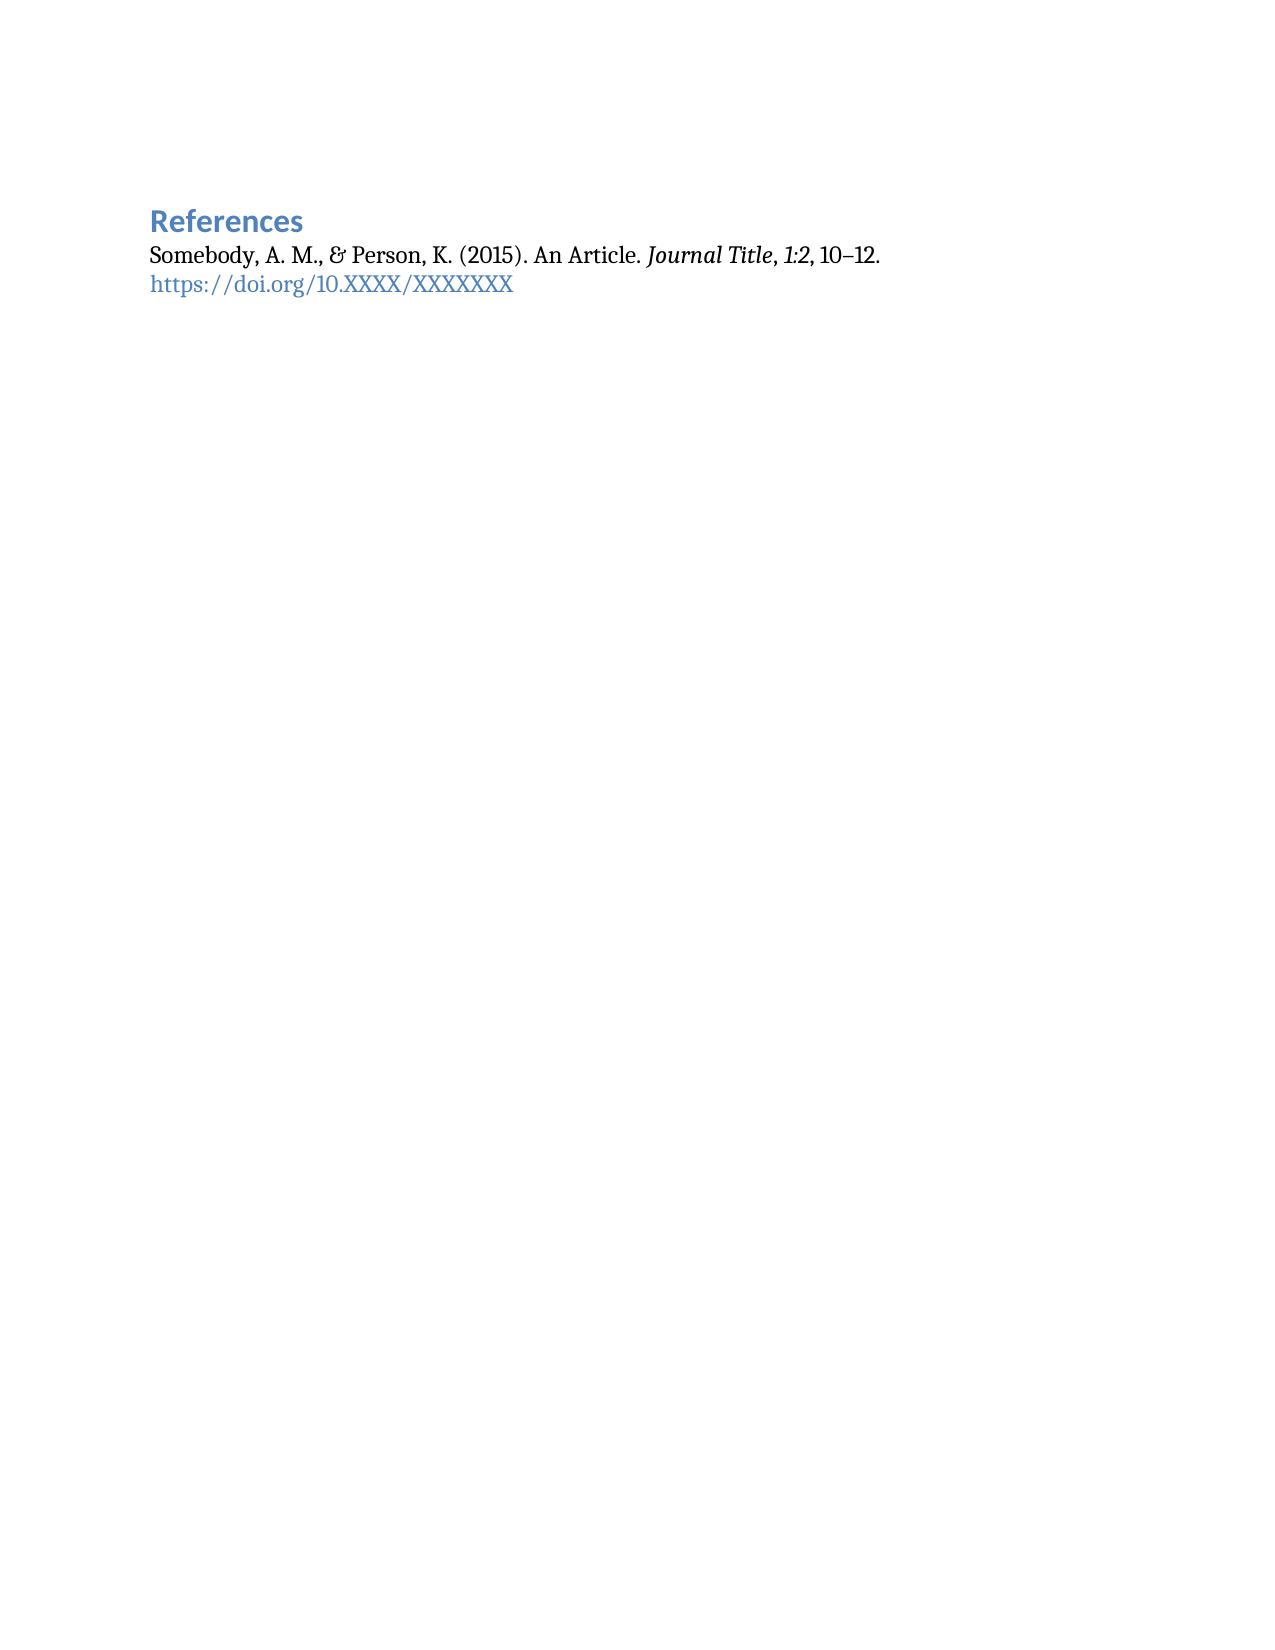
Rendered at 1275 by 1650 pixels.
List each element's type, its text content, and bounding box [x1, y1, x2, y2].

subtitle References [150, 200, 1125, 241]
text Somebody, A. M., & Person, K. (2015). An Article. Journal Title, 1:2, 10–12. https://doi.org/10.XXXX/XXXXXXX [150, 241, 1125, 298]
